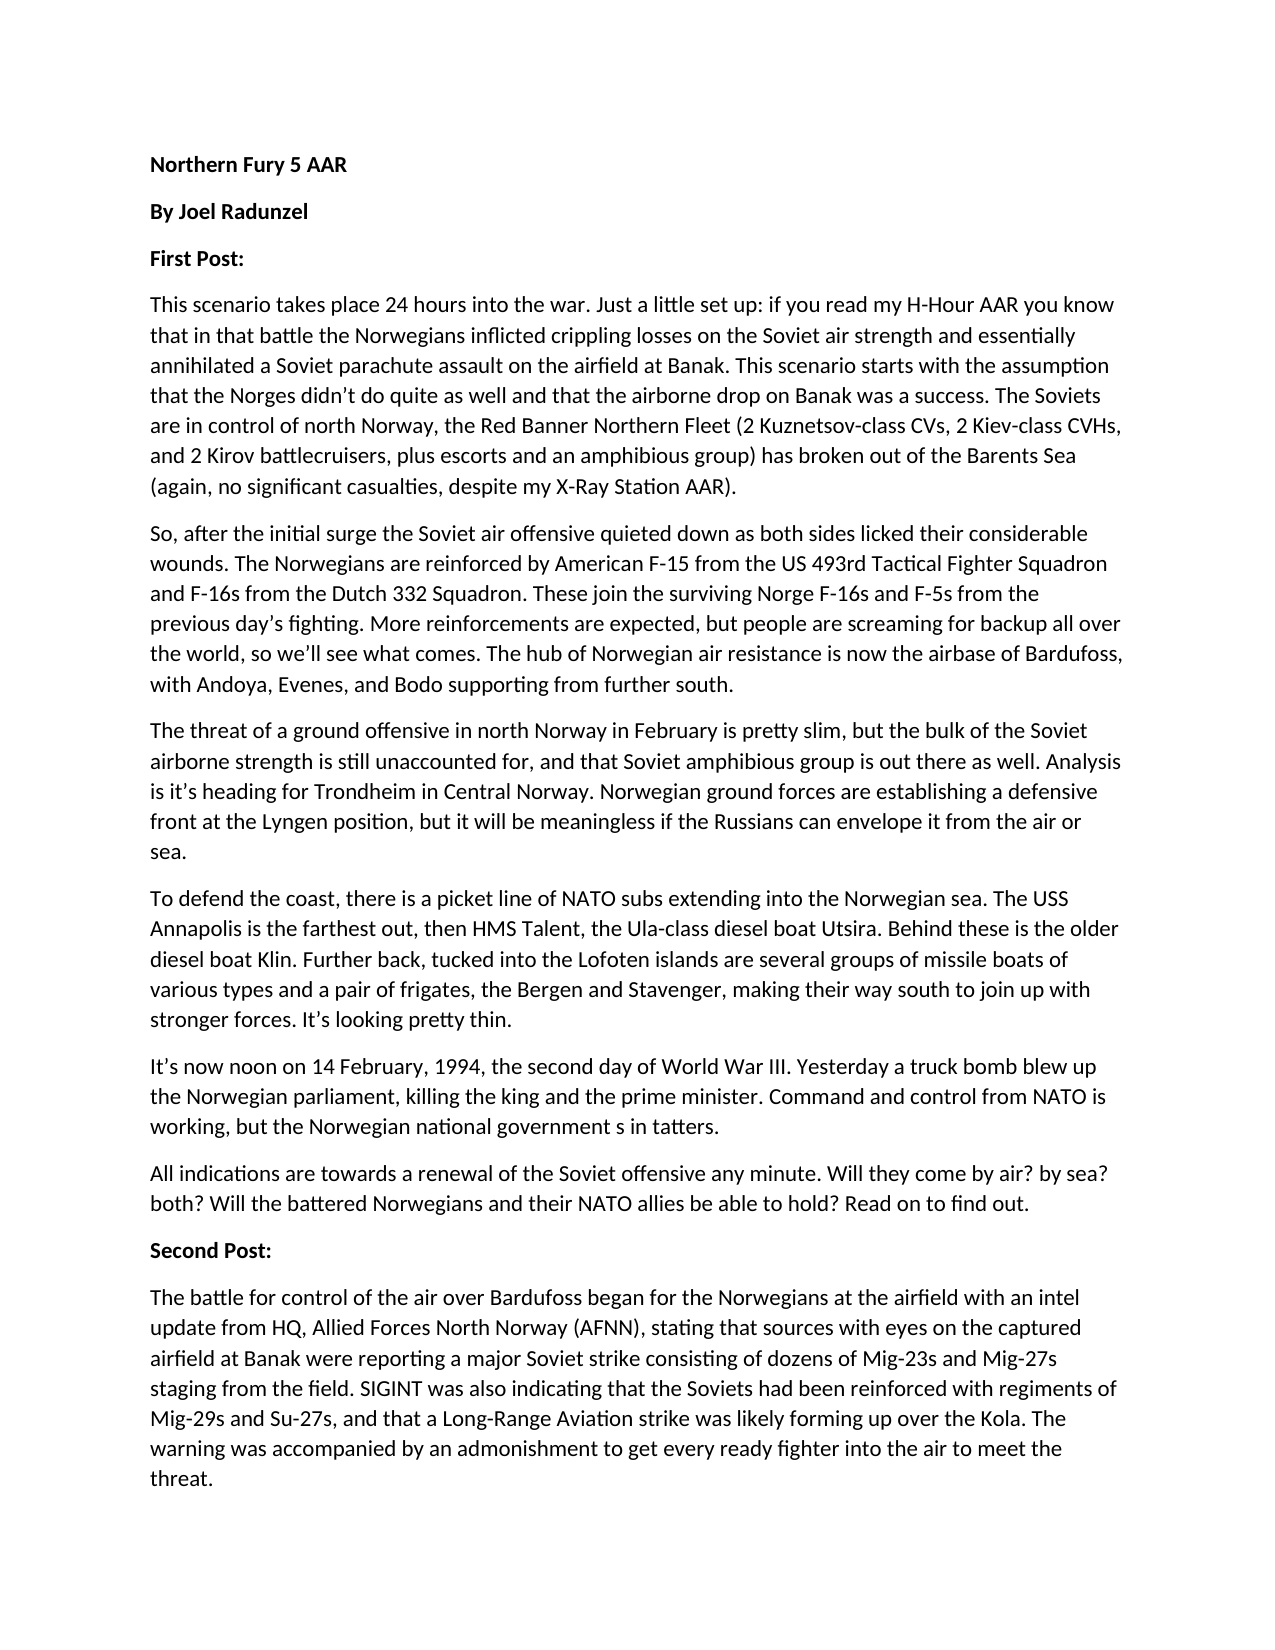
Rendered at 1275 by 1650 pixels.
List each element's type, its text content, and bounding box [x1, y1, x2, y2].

text First Post: [150, 244, 1125, 272]
text Northern Fury 5 AAR [150, 150, 1125, 178]
text All indications are towards a renewal of the Soviet offensive any minute. Will they come by air? by sea? both? Will the battered Norwegians and their NATO allies be able to hold? Read on to find out. [150, 1159, 1125, 1218]
text To defend the coast, there is a picket line of NATO subs extending into the Norwegian sea. The USS Annapolis is the farthest out, then HMS Talent, the Ula-class diesel boat Utsira. Behind these is the older diesel boat Klin. Further back, tucked into the Lofoten islands are several groups of missile boats of various types and a pair of frigates, the Bergen and Stavenger, making their way south to join up with stronger forces. It’s looking pretty thin. [150, 884, 1125, 1033]
text Second Post: [150, 1236, 1125, 1264]
text So, after the initial surge the Soviet air offensive quieted down as both sides licked their considerable wounds. The Norwegians are reinforced by American F-15 from the US 493rd Tactical Fighter Squadron and F-16s from the Dutch 332 Squadron. These join the surviving Norge F-16s and F-5s from the previous day’s fighting. More reinforcements are expected, but people are screaming for backup all over the world, so we’ll see what comes. The hub of Norwegian air resistance is now the airbase of Bardufoss, with Andoya, Evenes, and Bodo supporting from further south. [150, 519, 1125, 698]
text By Joel Radunzel [150, 197, 1125, 225]
text The threat of a ground offensive in north Norway in February is pretty slim, but the bulk of the Soviet airborne strength is still unaccounted for, and that Soviet amphibious group is out there as well. Analysis is it’s heading for Trondheim in Central Norway. Norwegian ground forces are establishing a defensive front at the Lyngen position, but it will be meaningless if the Russians can envelope it from the air or sea. [150, 717, 1125, 866]
text The battle for control of the air over Bardufoss began for the Norwegians at the airfield with an intel update from HQ, Allied Forces North Norway (AFNN), stating that sources with eyes on the captured airfield at Banak were reporting a major Soviet strike consisting of dozens of Mig-23s and Mig-27s staging from the field. SIGINT was also indicating that the Soviets had been reinforced with regiments of Mig-29s and Su-27s, and that a Long-Range Aviation strike was likely forming up over the Kola. The warning was accompanied by an admonishment to get every ready fighter into the air to meet the threat. [150, 1283, 1125, 1493]
text It’s now noon on 14 February, 1994, the second day of World War III. Yesterday a truck bomb blew up the Norwegian parliament, killing the king and the prime minister. Command and control from NATO is working, but the Norwegian national government s in tatters. [150, 1052, 1125, 1141]
text This scenario takes place 24 hours into the war. Just a little set up: if you read my H-Hour AAR you know that in that battle the Norwegians inflicted crippling losses on the Soviet air strength and essentially annihilated a Soviet parachute assault on the airfield at Banak. This scenario starts with the assumption that the Norges didn’t do quite as well and that the airborne drop on Banak was a success. The Soviets are in control of north Norway, the Red Banner Northern Fleet (2 Kuznetsov-class CVs, 2 Kiev-class CVHs, and 2 Kirov battlecruisers, plus escorts and an amphibious group) has broken out of the Barents Sea (again, no significant casualties, despite my X-Ray Station AAR). [150, 291, 1125, 500]
